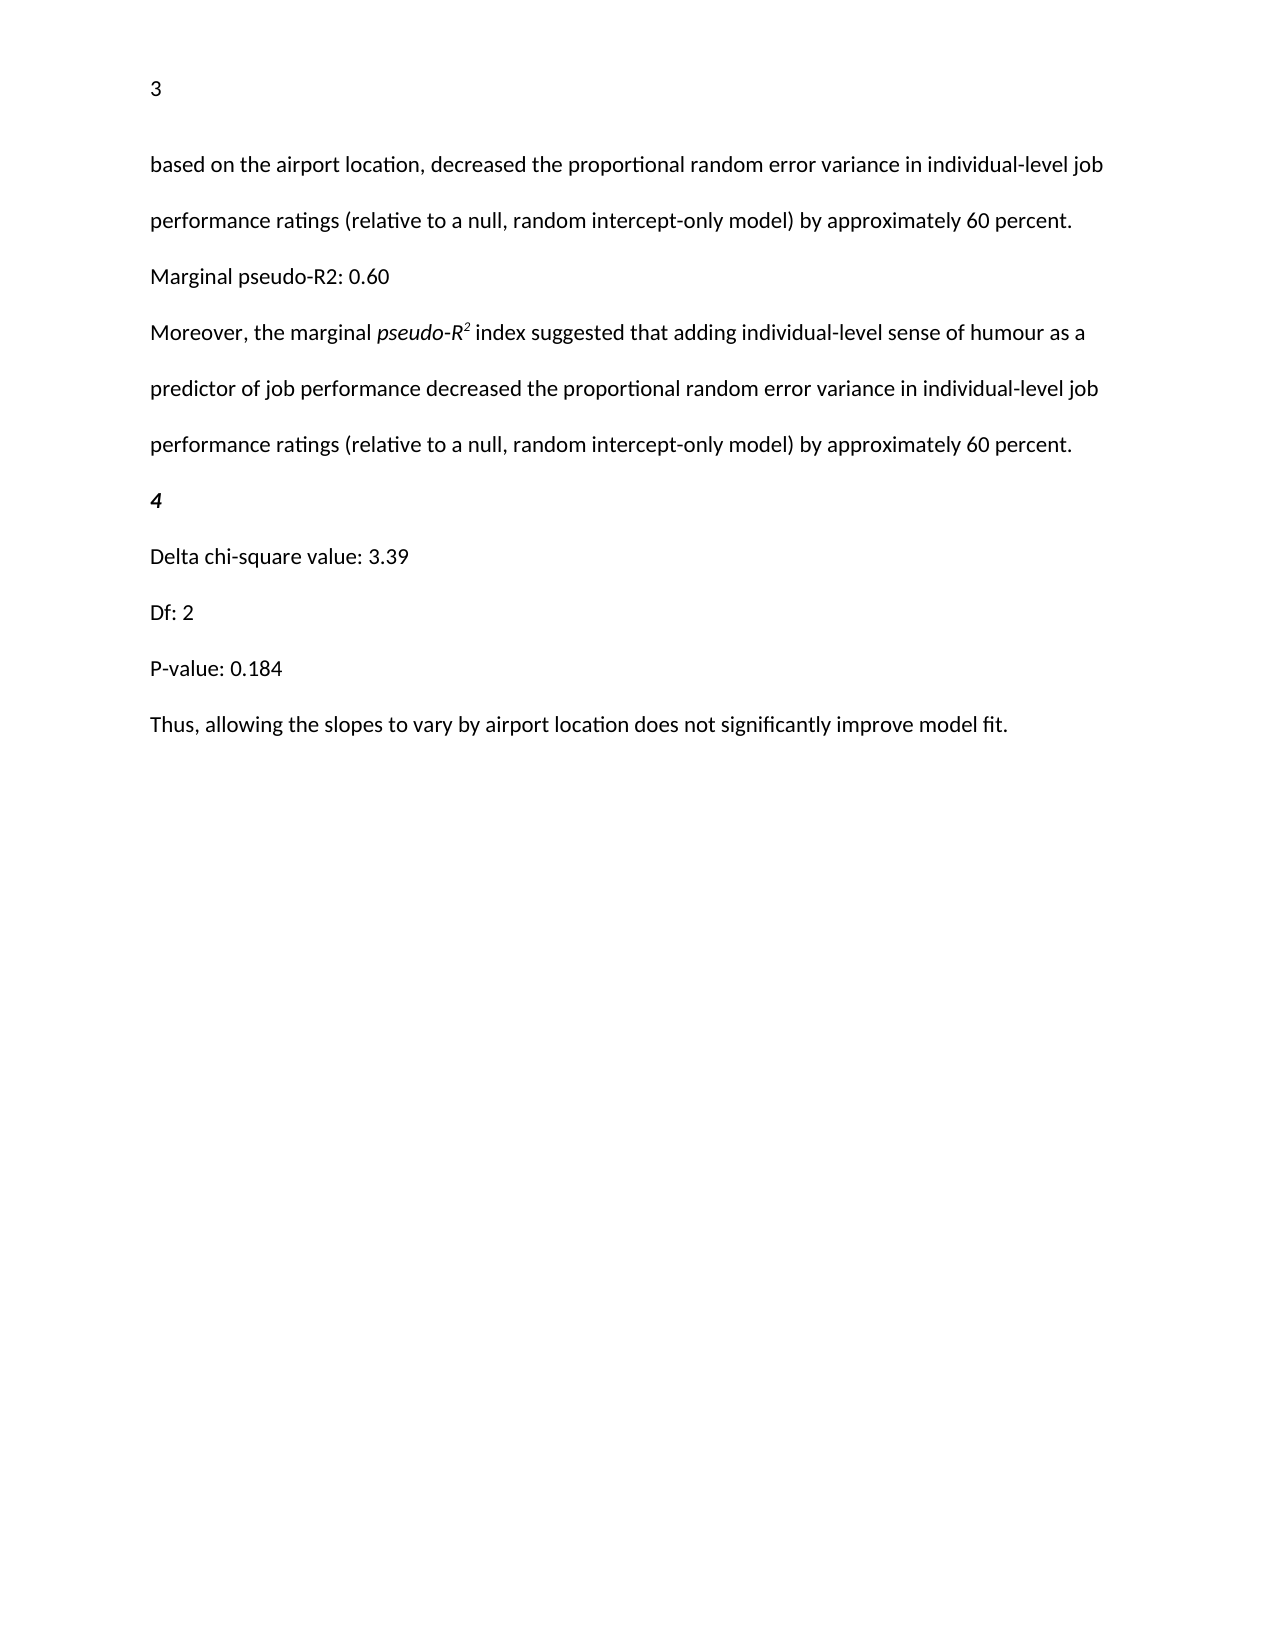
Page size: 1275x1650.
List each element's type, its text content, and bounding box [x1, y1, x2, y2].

text Marginal pseudo-R2: 0.60 [150, 262, 1125, 290]
text Thus, allowing the slopes to vary by airport location does not significantly improve model fit. [150, 710, 1125, 738]
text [150, 150, 1125, 234]
text P-value: 0.184 [150, 654, 1125, 682]
text 4 [150, 486, 1125, 514]
text Df: 2 [150, 598, 1125, 626]
text Delta chi-square value: 3.39 [150, 542, 1125, 570]
text Moreover, the marginal pseudo-R2 index suggested that adding individual-level sense of humour as a predictor of job performance decreased the proportional random error variance in individual-level job performance ratings (relative to a null, random intercept-only model) by approximately 60 percent. [150, 318, 1125, 458]
